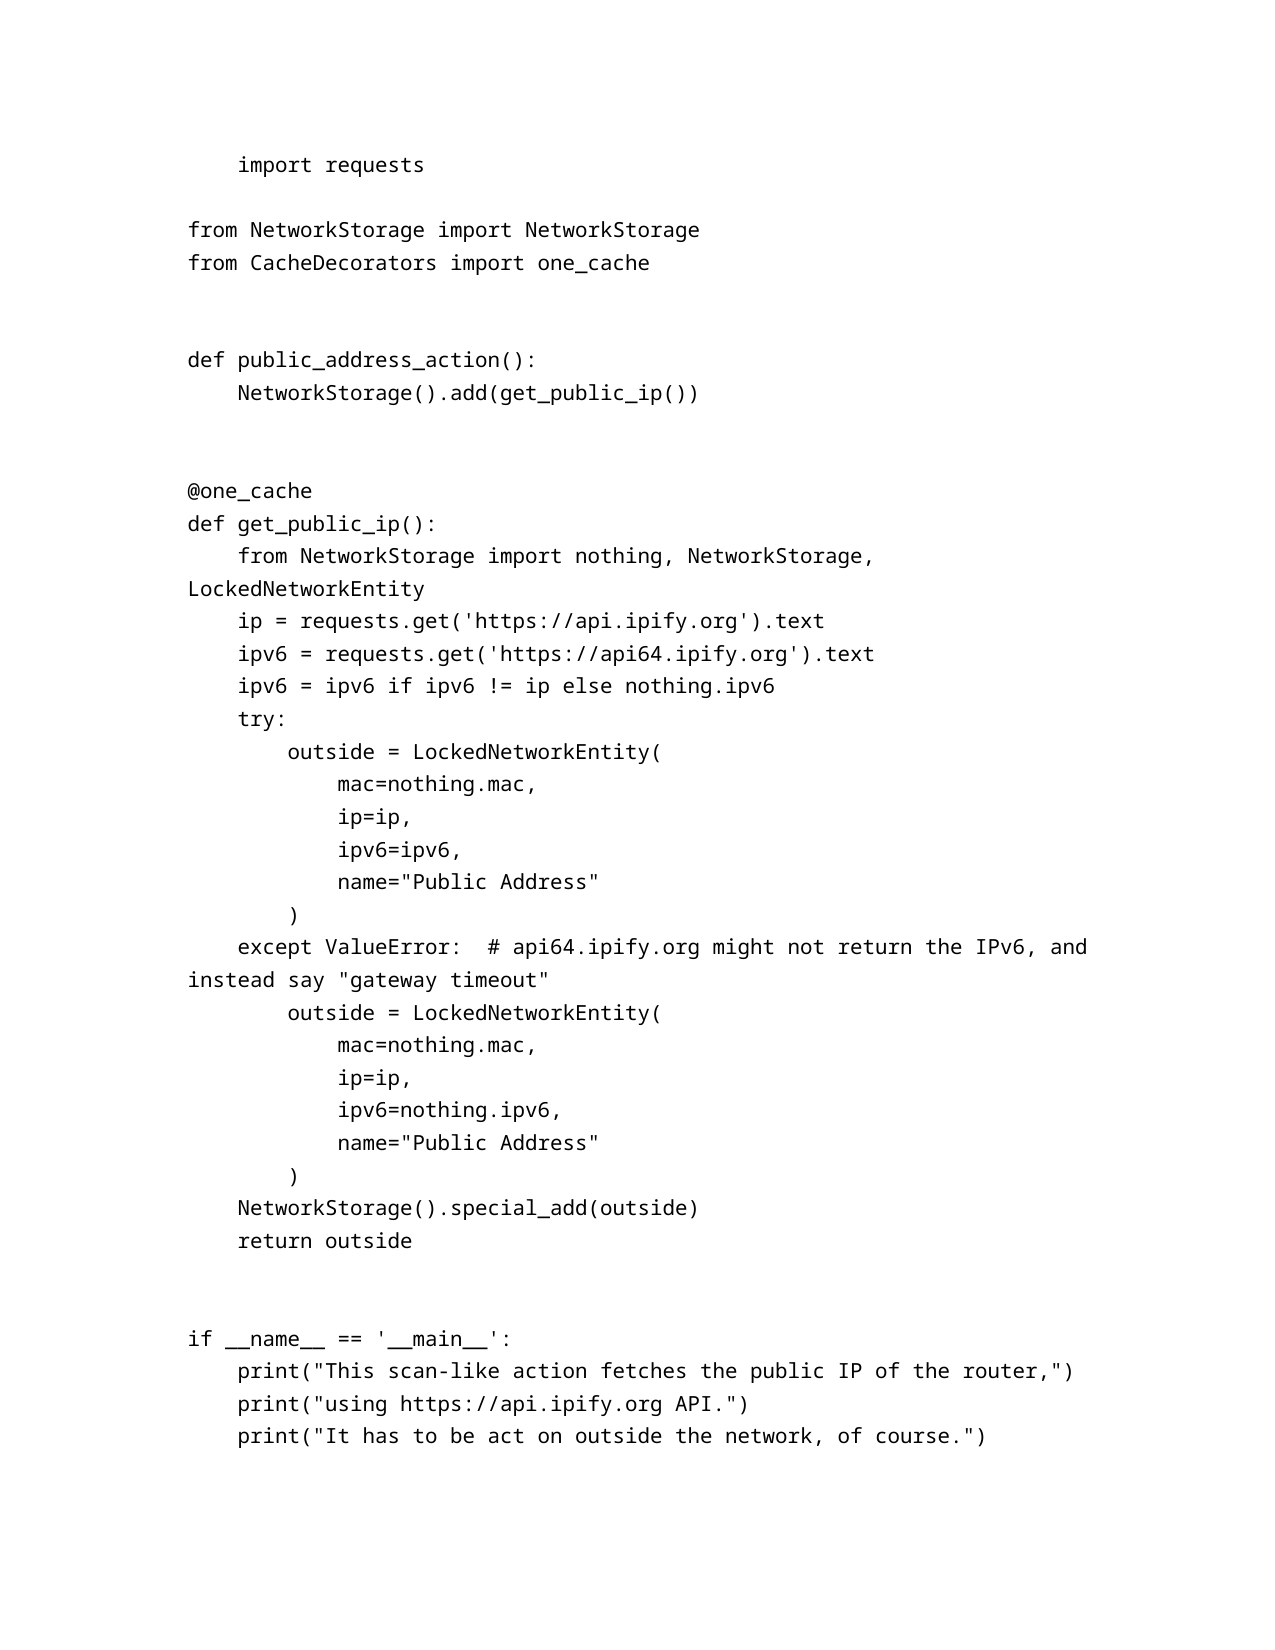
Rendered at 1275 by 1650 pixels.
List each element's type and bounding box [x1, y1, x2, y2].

text [187, 150, 1087, 1483]
